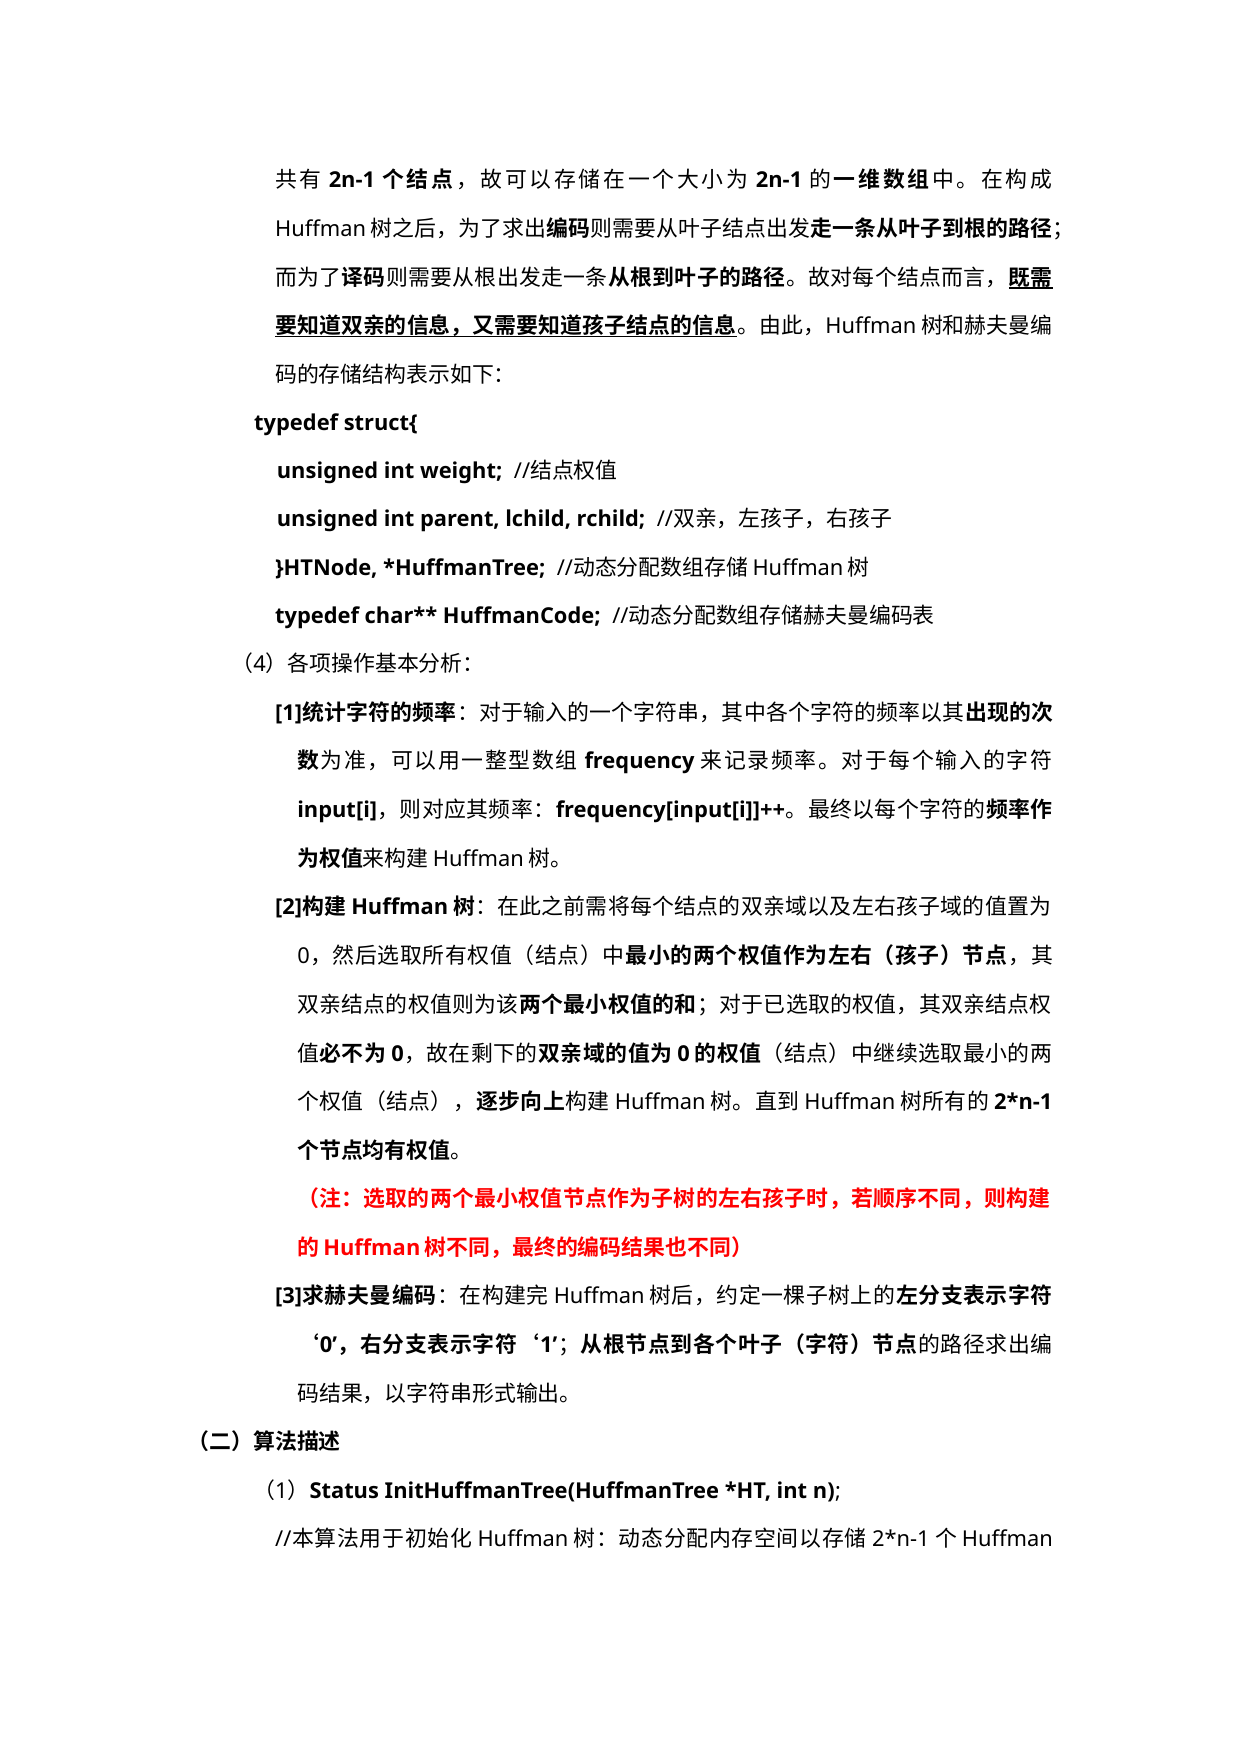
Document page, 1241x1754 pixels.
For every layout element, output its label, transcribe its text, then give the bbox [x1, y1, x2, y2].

text （注：选取的两个最小权值节点作为子树的左右孩子时，若顺序不同，则构建的Huffman树不同，最终的编码结果也不同） [297, 1181, 1053, 1262]
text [231, 162, 1053, 389]
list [275, 1521, 1053, 1553]
text }HTNode, *HuffmanTree; //动态分配数组存储Huffman树 [275, 549, 1053, 582]
text unsigned int parent, lchild, rchild; //双亲，左孩子，右孩子 [231, 501, 1053, 533]
text typedef struct{ [231, 405, 1053, 438]
text typedef char** HuffmanCode; //动态分配数组存储赫夫曼编码表 [275, 598, 1053, 630]
text unsigned int weight; //结点权值 [231, 453, 1053, 485]
text （4）各项操作基本分析： [187, 646, 1053, 678]
text [1]统计字符的频率：对于输入的一个字符串，其中各个字符的频率以其出现的次数为准，可以用一整型数组frequency来记录频率。对于每个输入的字符input[i]，则对应其频率：frequency[input[i]]++。最终以每个字符的频率作为权值来构建Huffman树。 [275, 694, 1053, 873]
text （1）Status InitHuffmanTree(HuffmanTree *HT, int n); [187, 1472, 1053, 1505]
text （二）算法描述 [187, 1424, 1053, 1456]
text [3]求赫夫曼编码：在构建完Huffman树后，约定一棵子树上的左分支表示字符‘0’，右分支表示字符‘1’；从根节点到各个叶子（字符）节点的路径求出编码结果，以字符串形式输出。 [275, 1278, 1053, 1408]
text [2]构建Huffman树：在此之前需将每个结点的双亲域以及左右孩子域的值置为0，然后选取所有权值（结点）中最小的两个权值作为左右（孩子）节点，其双亲结点的权值则为该两个最小权值的和；对于已选取的权值，其双亲结点权值必不为0，故在剩下的双亲域的值为0的权值（结点）中继续选取最小的两个权值（结点），逐步向上构建Huffman树。直到Huffman树所有的2*n-1个节点均有权值。 [275, 889, 1053, 1165]
